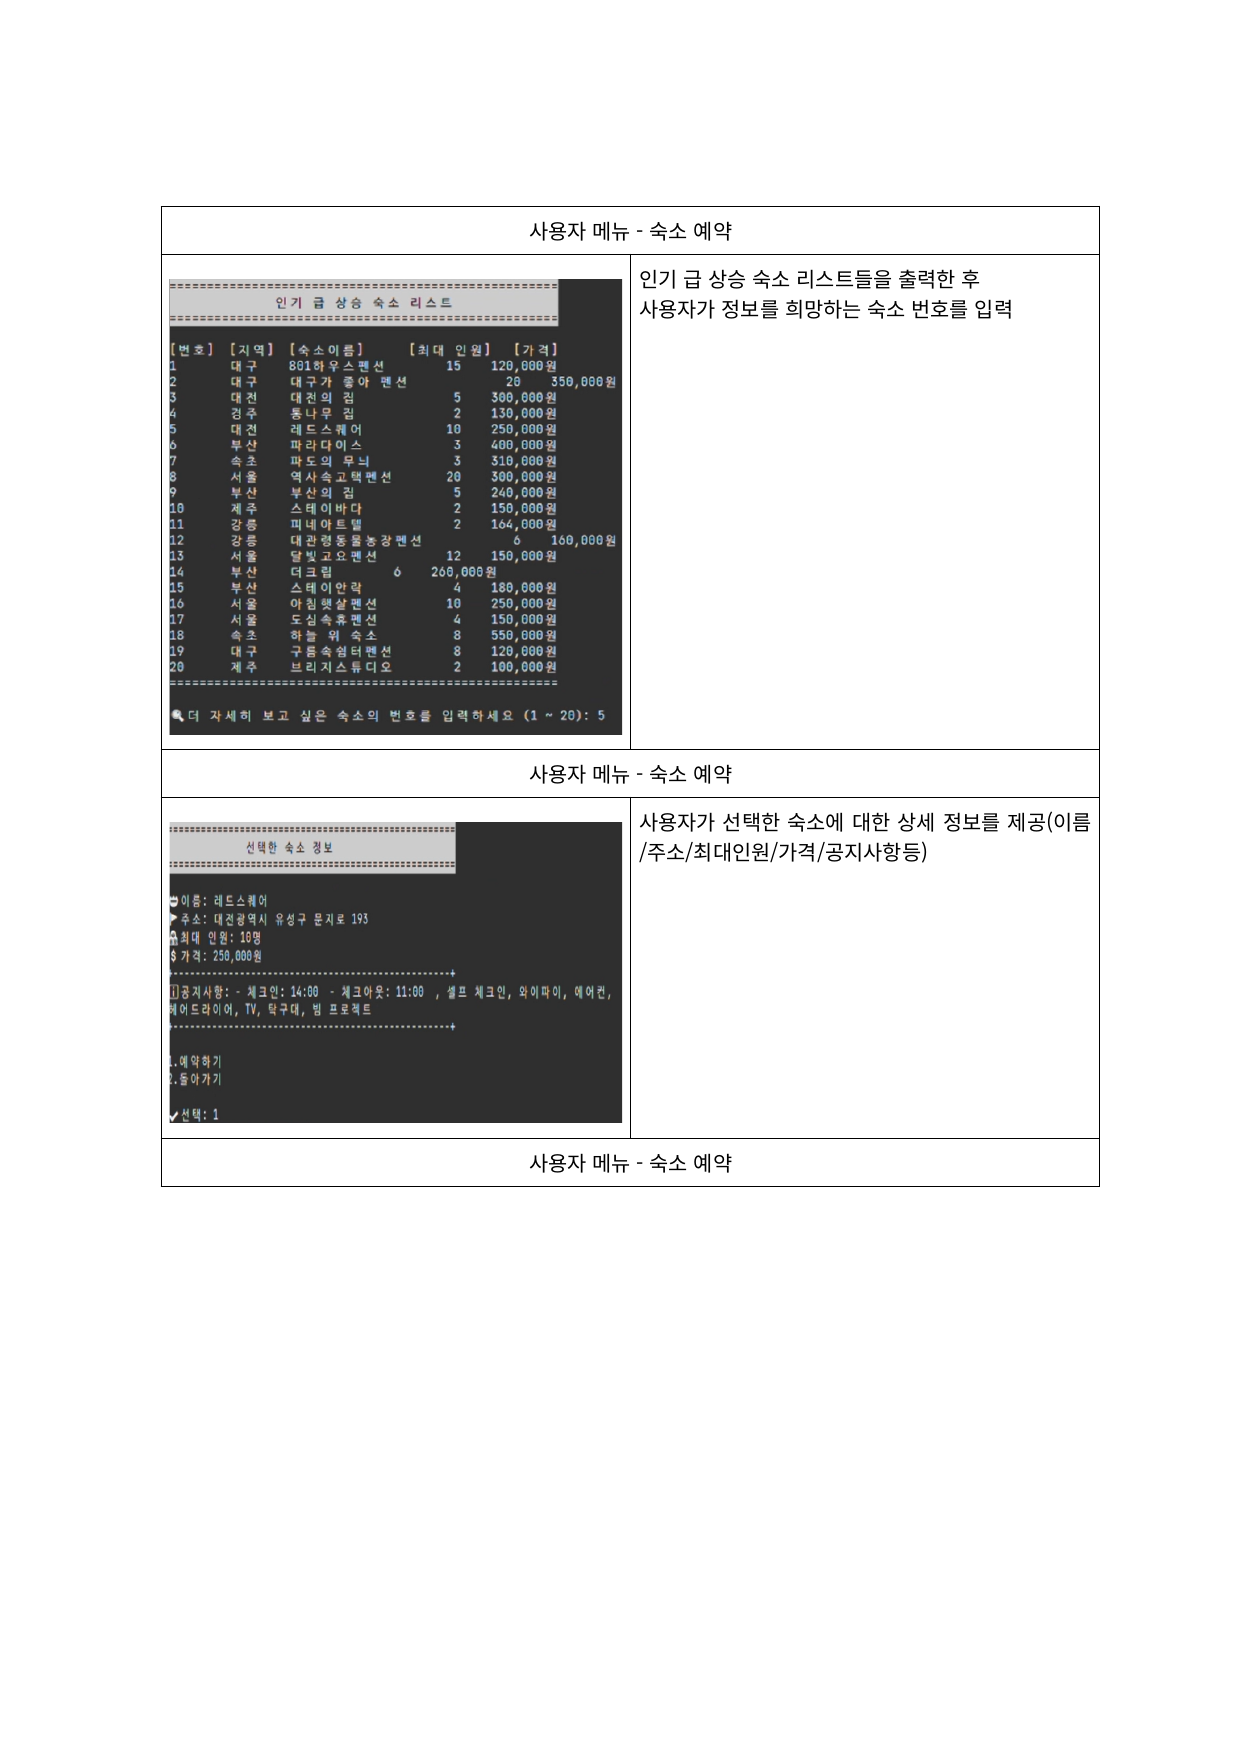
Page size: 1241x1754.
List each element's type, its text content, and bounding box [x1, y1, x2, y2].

table_cell 인기 급 상승 숙소 리스트들을 출력한 후 사용자가 정보를 희망하는 숙소 번호를 입력 [631, 255, 1099, 749]
table_header 사용자 메뉴 - 숙소 예약 [162, 207, 1099, 253]
table_cell 사용자가 선택한 숙소에 대한 상세 정보를 제공(이름/주소/최대인원/가격/공지사항등) [631, 798, 1099, 1138]
table_cell 사용자 메뉴 - 숙소 예약 [162, 750, 1099, 797]
table_cell [162, 798, 630, 1138]
picture [169, 822, 623, 1123]
table_cell [162, 255, 630, 749]
picture [169, 279, 623, 735]
table_cell 사용자 메뉴 - 숙소 예약 [162, 1139, 1099, 1186]
